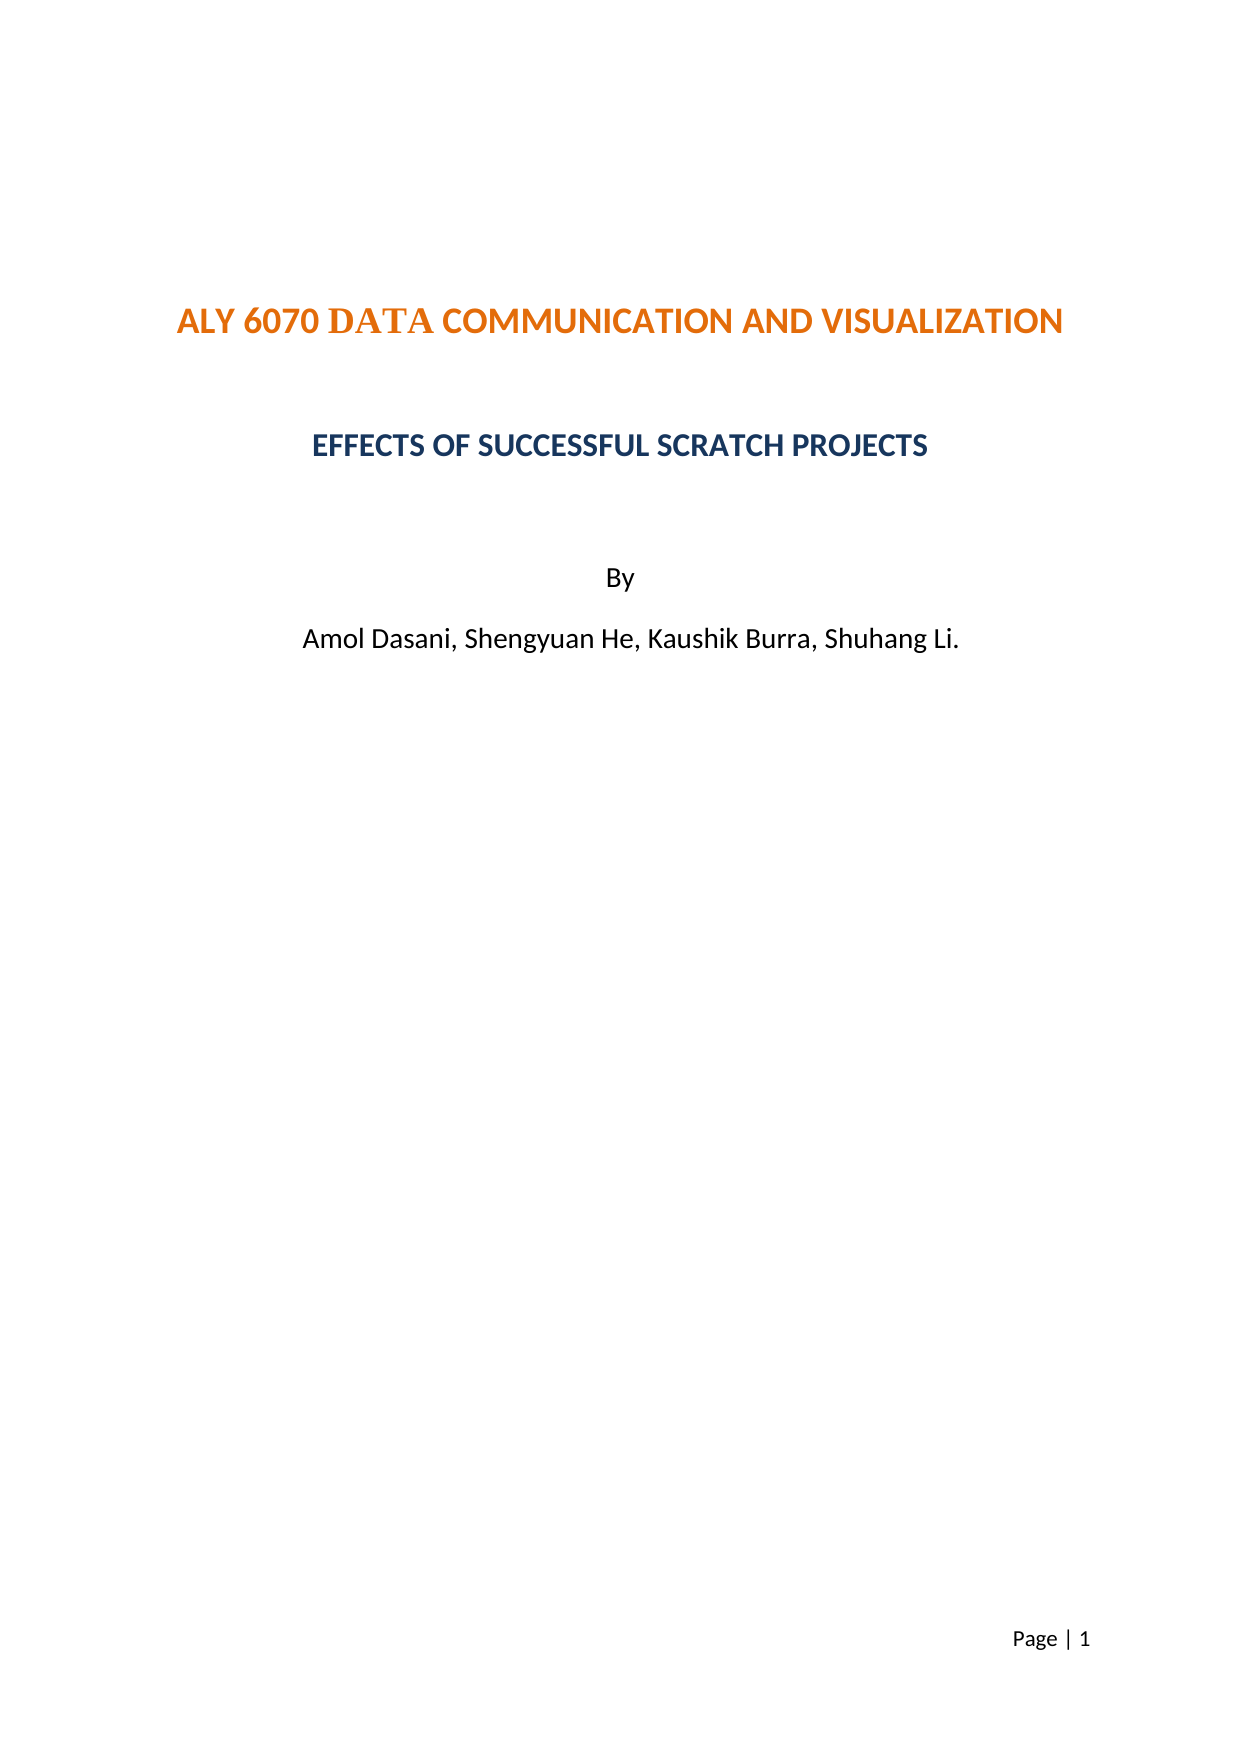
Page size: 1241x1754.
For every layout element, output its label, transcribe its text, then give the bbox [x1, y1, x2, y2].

text ALY 6070 DATA COMMUNICATION AND VISUALIZATION [150, 297, 1090, 343]
text EFFECTS OF SUCCESSFUL SCRATCH PROJECTS [150, 424, 1090, 464]
text Amol Dasani, Shengyuan He, Kaushik Burra, Shuhang Li. [150, 621, 1090, 656]
text By [150, 559, 1090, 594]
